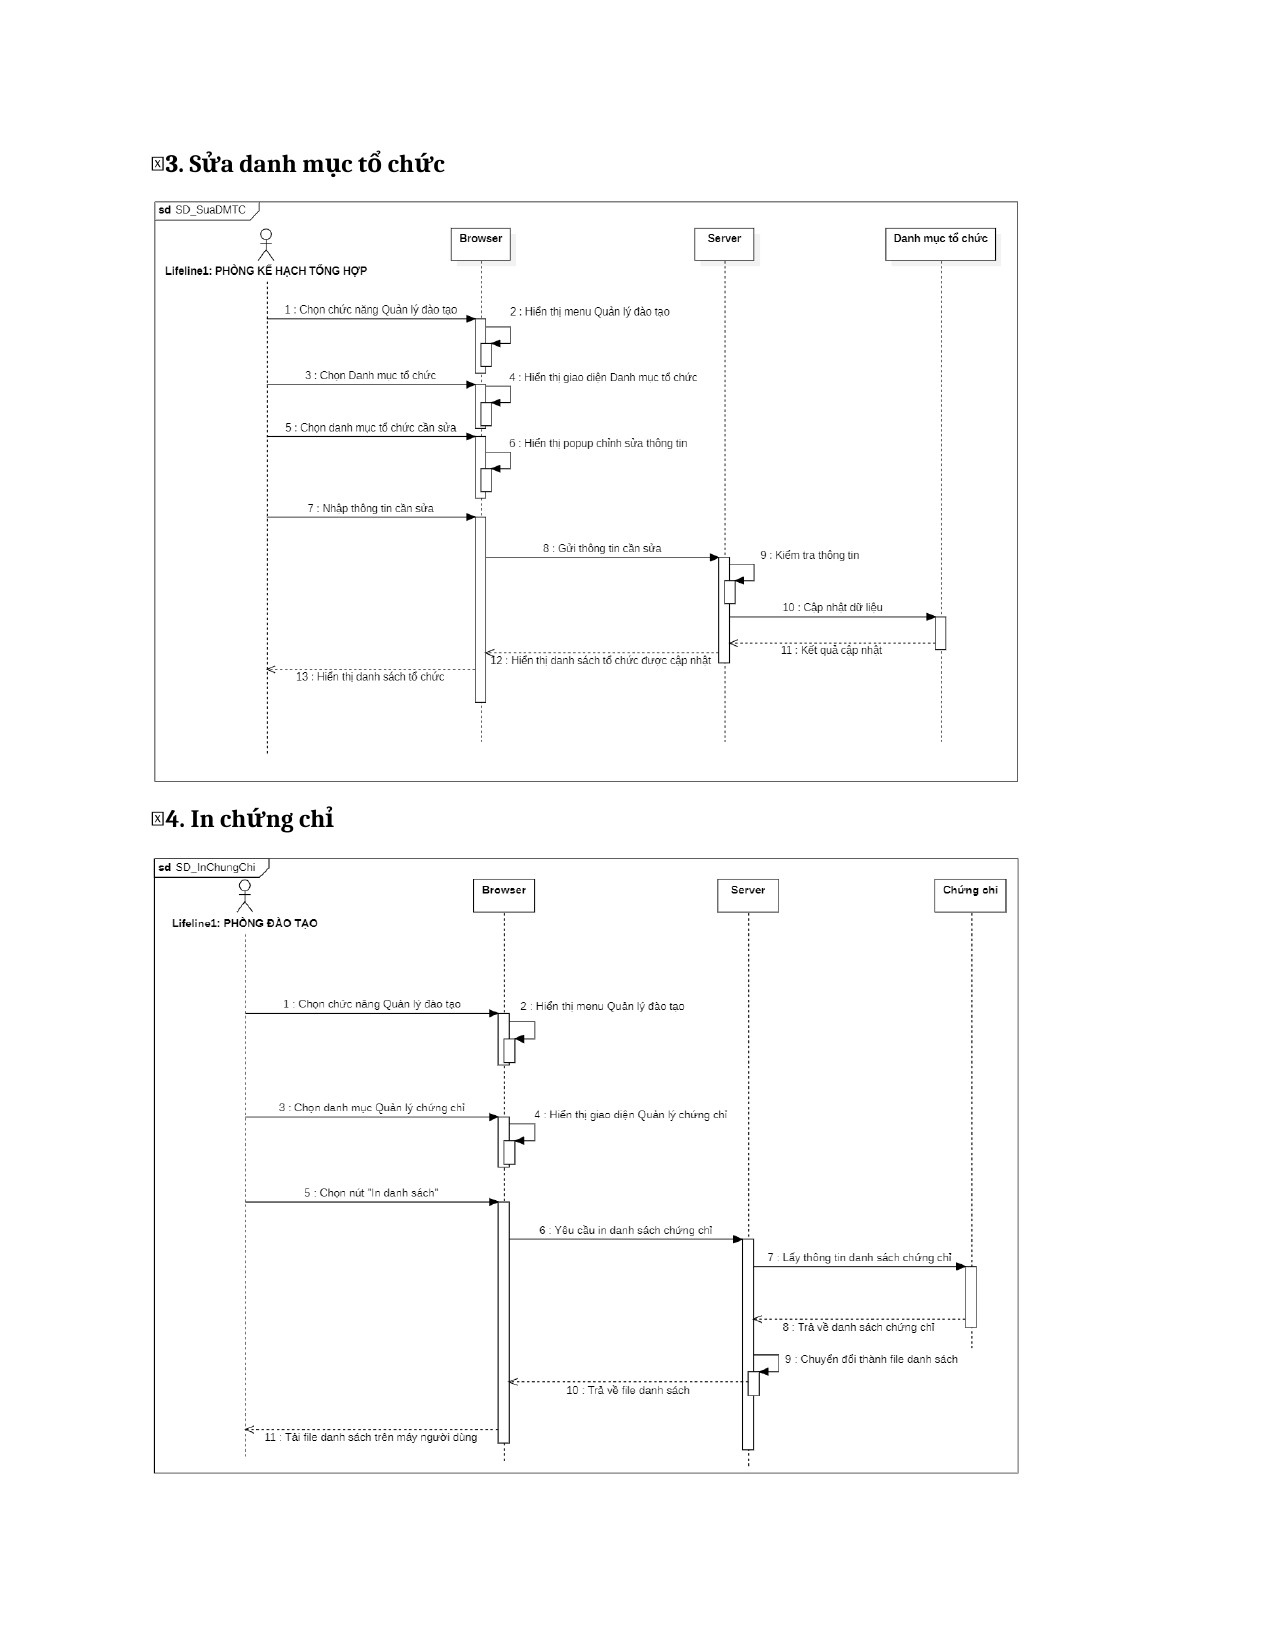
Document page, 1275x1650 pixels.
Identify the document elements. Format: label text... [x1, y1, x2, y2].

picture [150, 852, 1025, 1477]
text 🍂4. In chứng chỉ [150, 804, 1125, 833]
picture [150, 197, 1025, 786]
text 🍂3. Sửa danh mục tổ chức [150, 150, 1125, 179]
